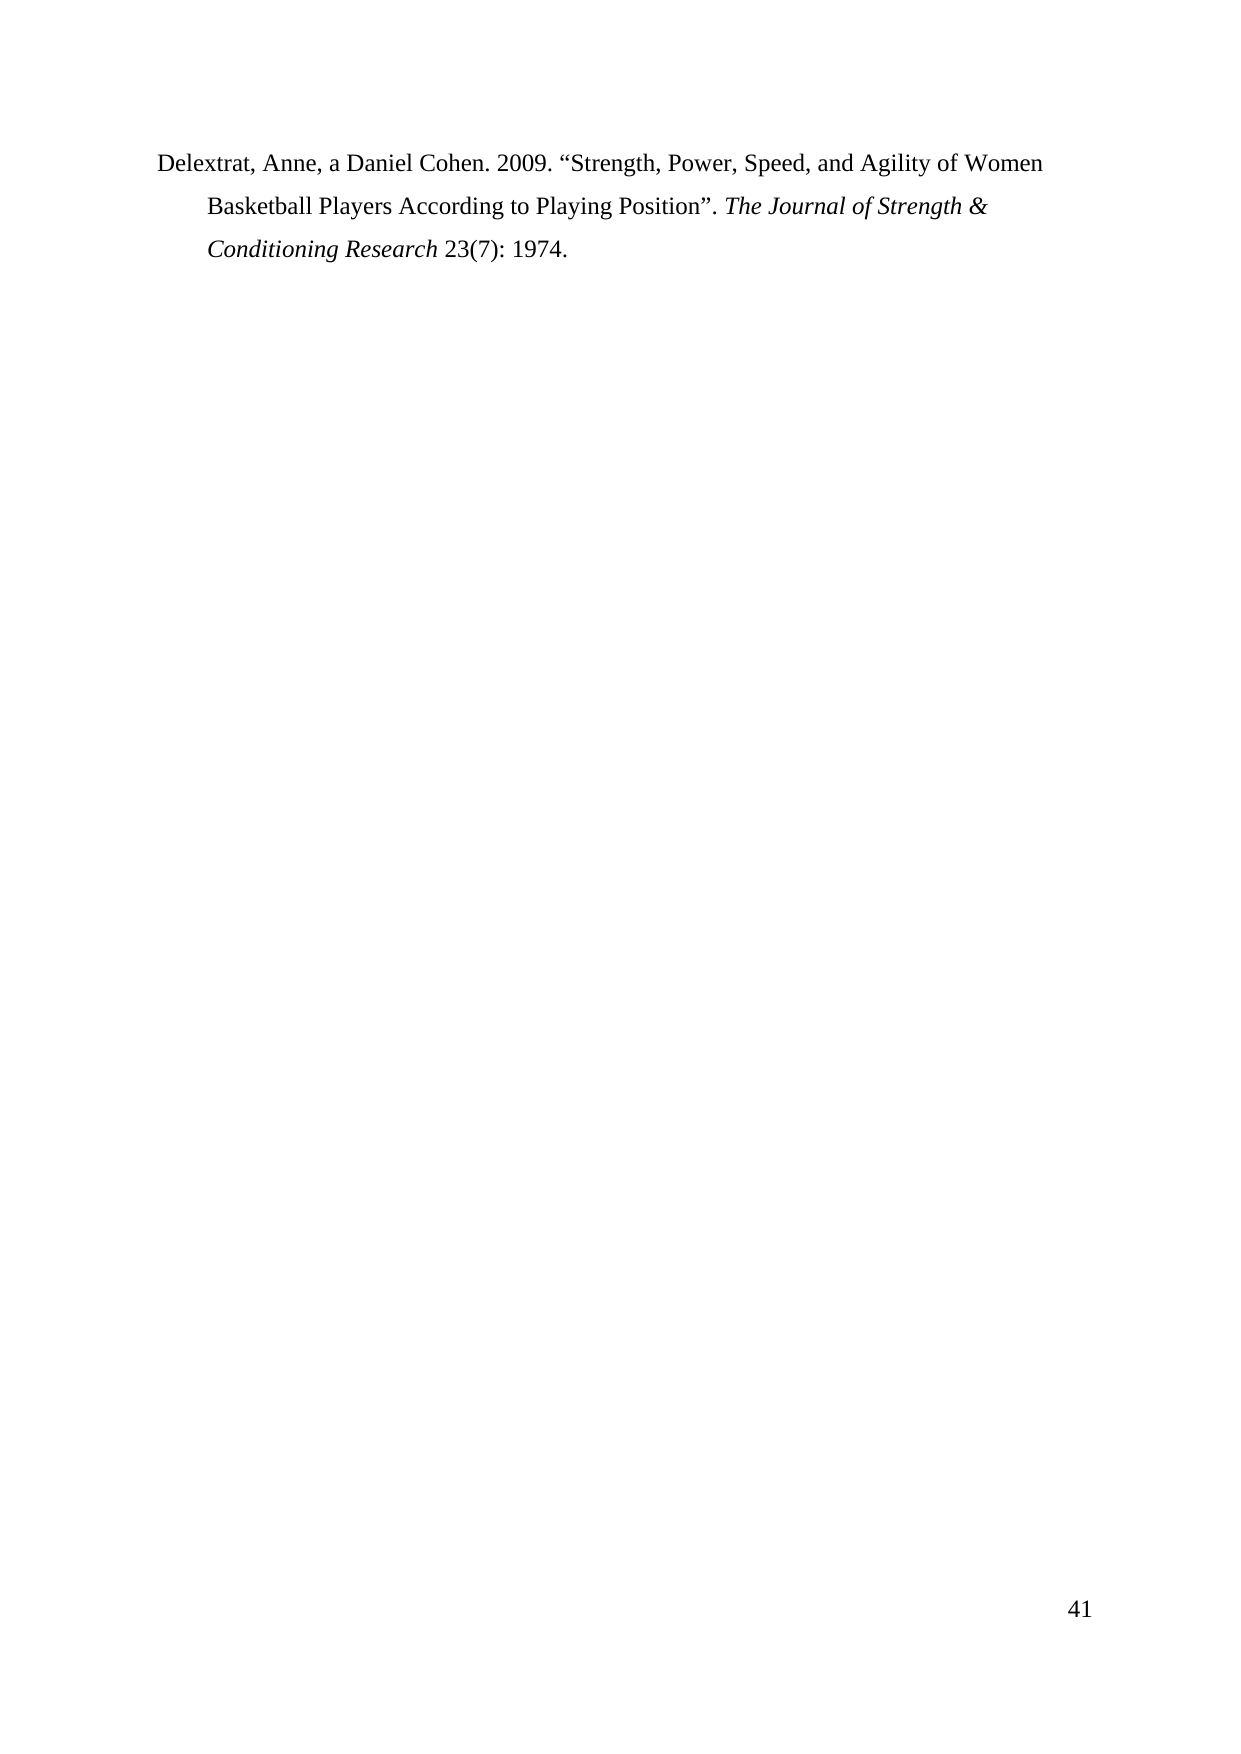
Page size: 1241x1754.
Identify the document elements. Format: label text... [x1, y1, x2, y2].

text Delextrat, Anne, a Daniel Cohen. 2009. “Strength, Power, Speed, and Agility of Women Basketball Players According to Playing Position”. The Journal of Strength & Conditioning Research 23(7): 1974. [157, 148, 1092, 263]
